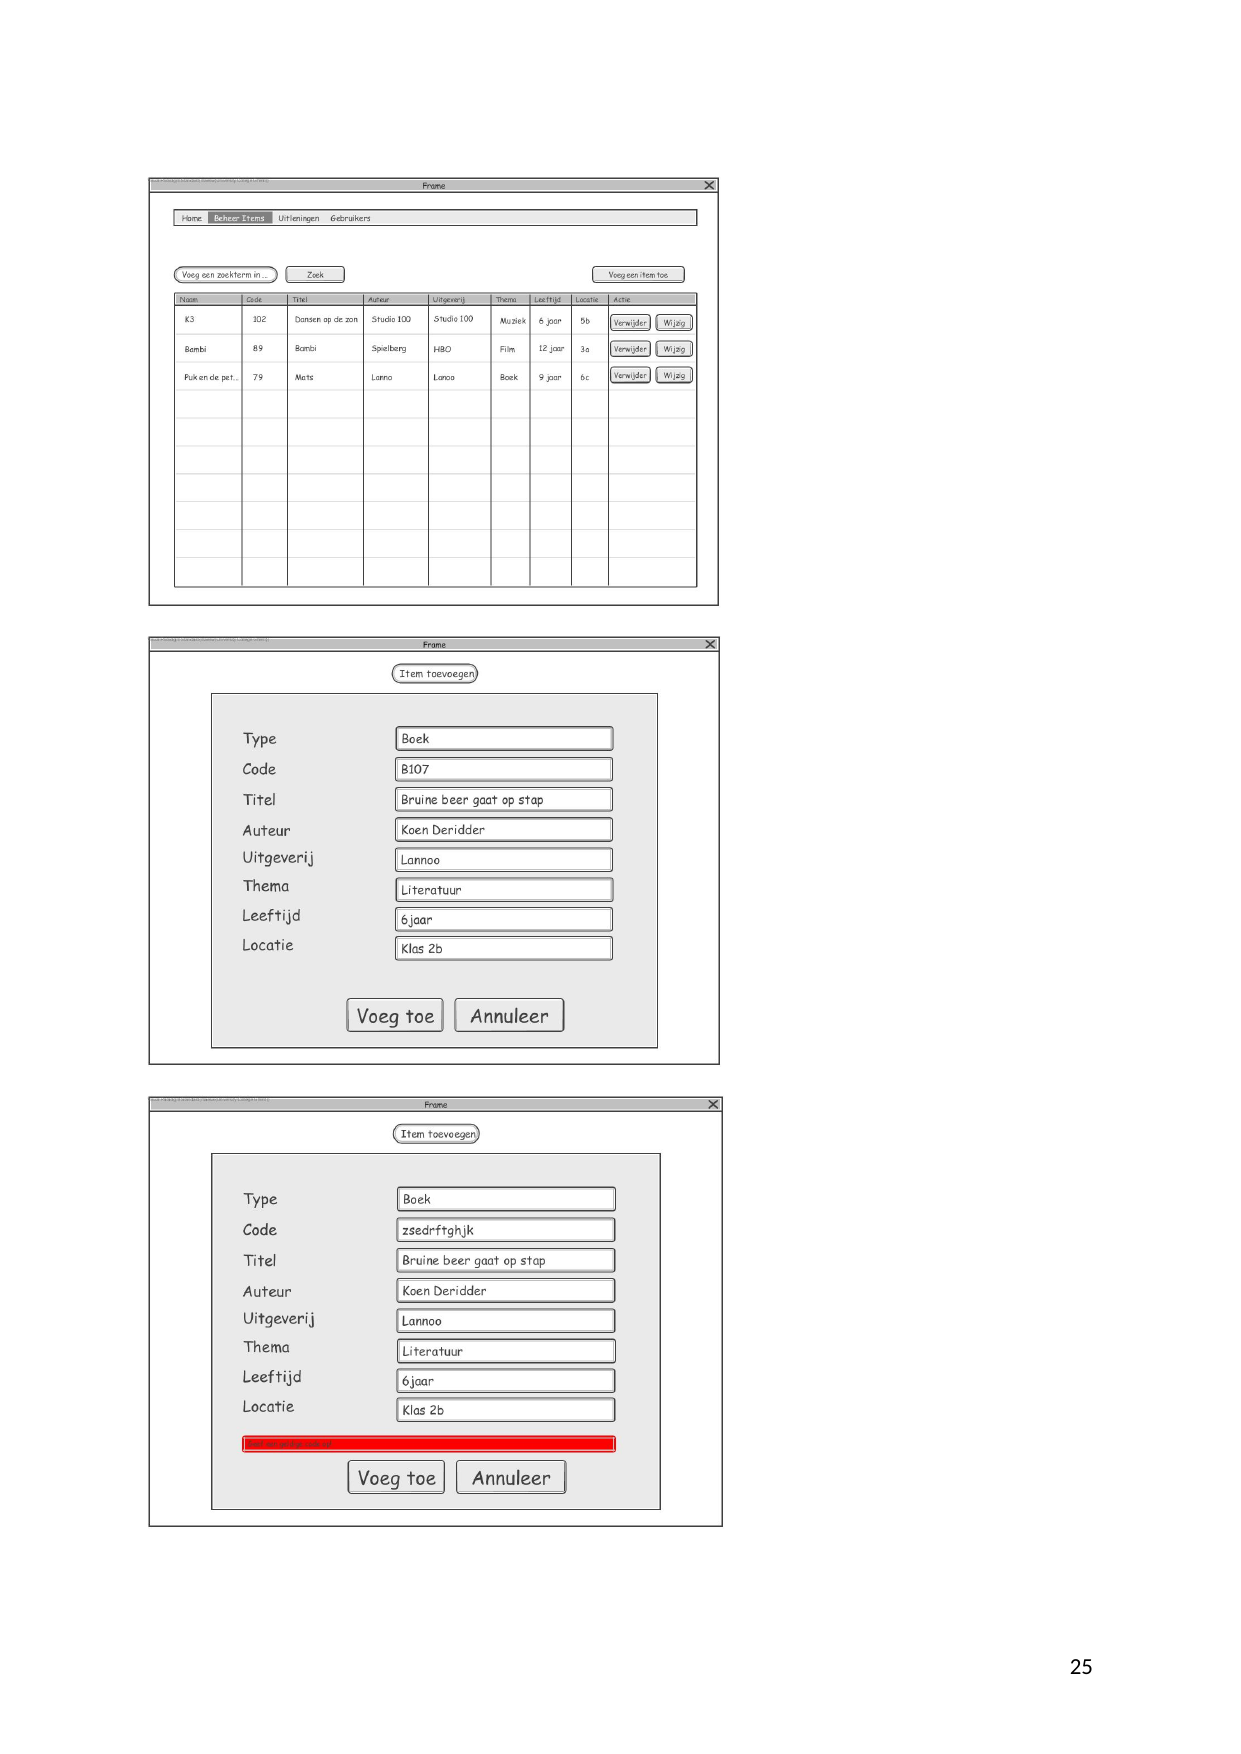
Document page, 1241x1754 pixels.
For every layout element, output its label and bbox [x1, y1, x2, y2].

picture [147, 176, 721, 608]
picture [147, 1095, 725, 1529]
picture [147, 636, 722, 1067]
